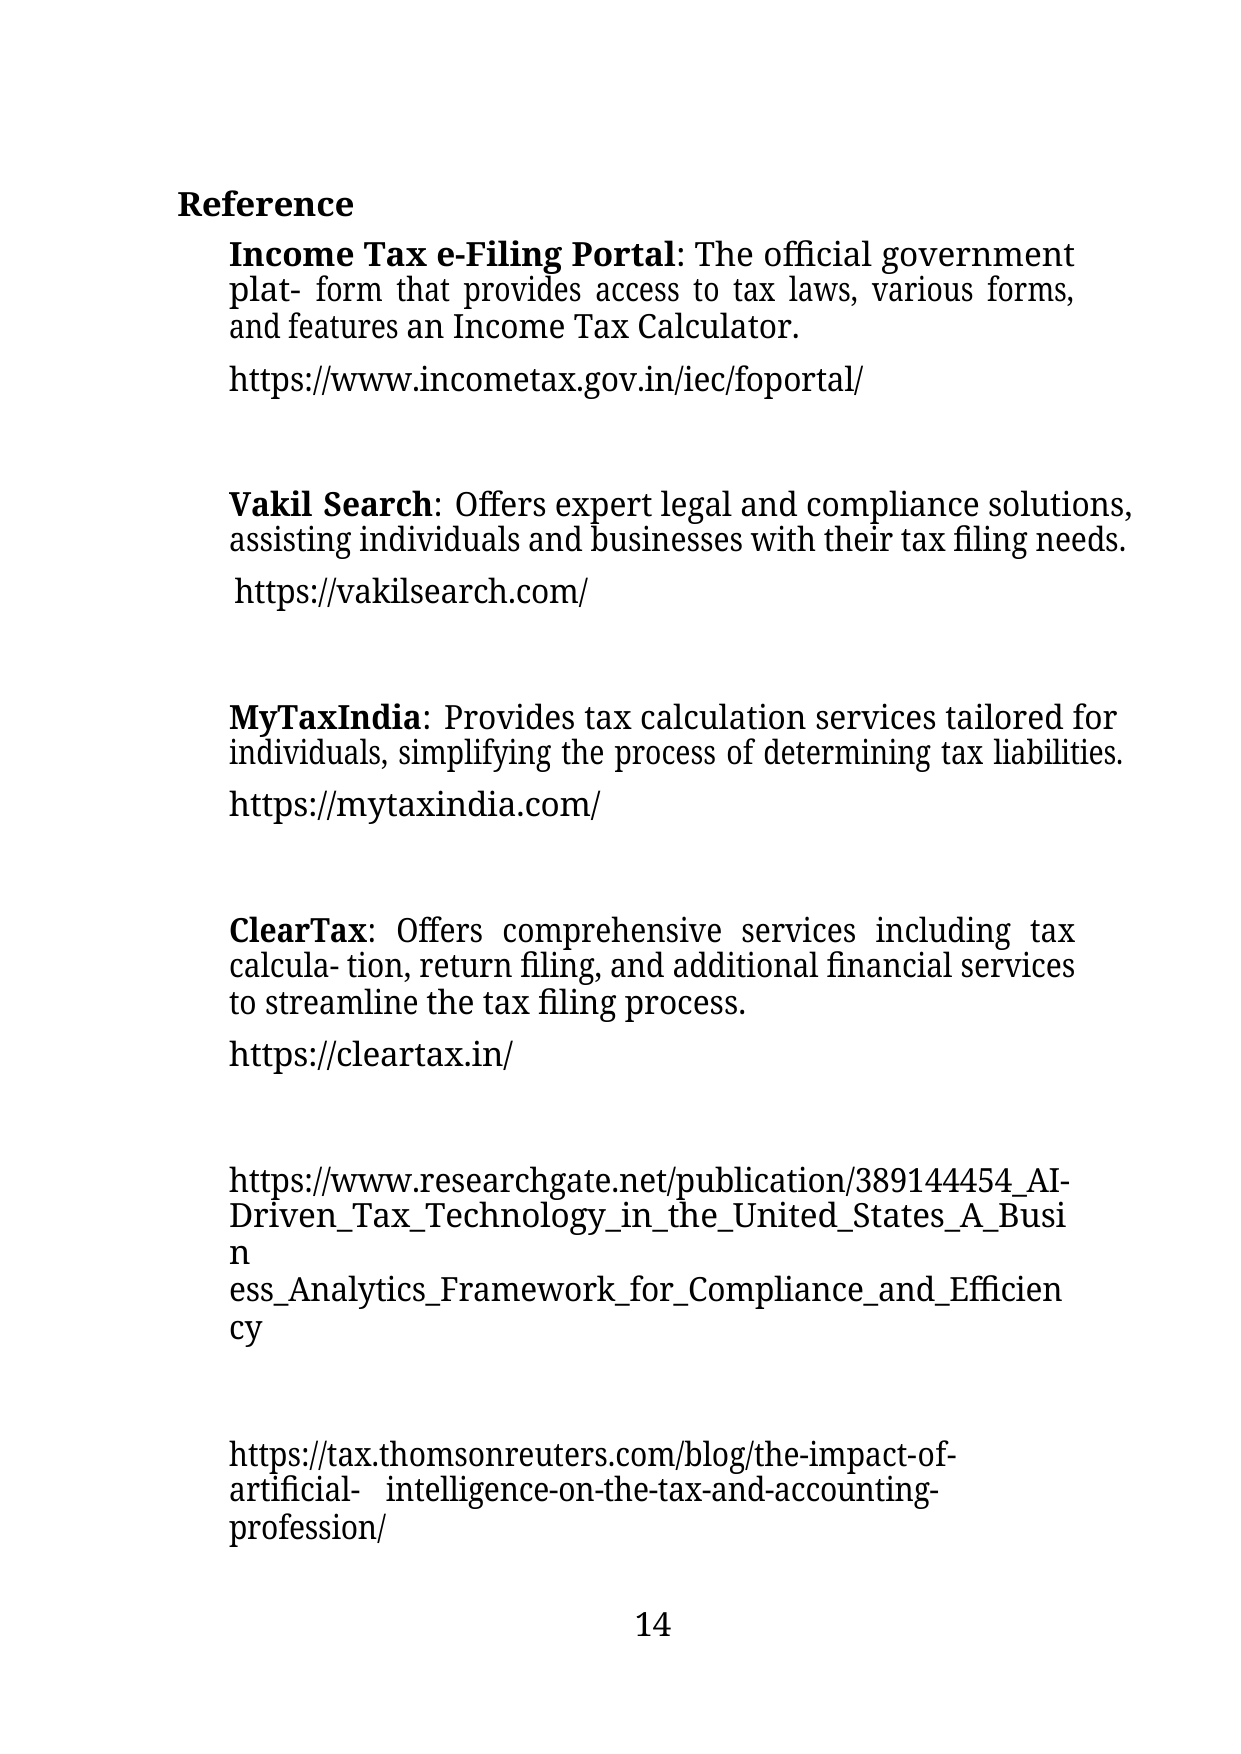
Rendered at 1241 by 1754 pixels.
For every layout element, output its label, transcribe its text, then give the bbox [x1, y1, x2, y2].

text https://vakilsearch.com/ [234, 568, 1153, 613]
text https://www.researchgate.net/publication/389144454_AI- Driven_Tax_Technology_in_the_United_States_A_Busin ess_Analytics_Framework_for_Compliance_and_Efficiency [229, 1163, 1074, 1349]
text https://tax.thomsonreuters.com/blog/the-impact-of-artificial- intelligence-on-the-tax-and-accounting-profession/ [229, 1437, 1074, 1549]
text ClearTax: Offers comprehensive services including tax calcula- tion, return filing, and additional financial services to streamline the tax filing process. [229, 913, 1076, 1024]
text Income Tax e-Filing Portal: The official government plat- form that provides access to tax laws, various forms, and features an Income Tax Calculator. [229, 237, 1075, 349]
text MyTaxIndia: Provides tax calculation services tailored for individuals, simplifying the process of determining tax liabilities. [229, 700, 1153, 774]
subtitle Reference [177, 181, 1153, 226]
text Vakil Search: Offers expert legal and compliance solutions, assisting individuals and businesses with their tax filing needs. [229, 487, 1153, 561]
text https://mytaxindia.com/ [229, 781, 1153, 826]
text https://cleartax.in/ [229, 1031, 1153, 1076]
text https://www.incometax.gov.in/iec/foportal/ [229, 355, 1153, 401]
